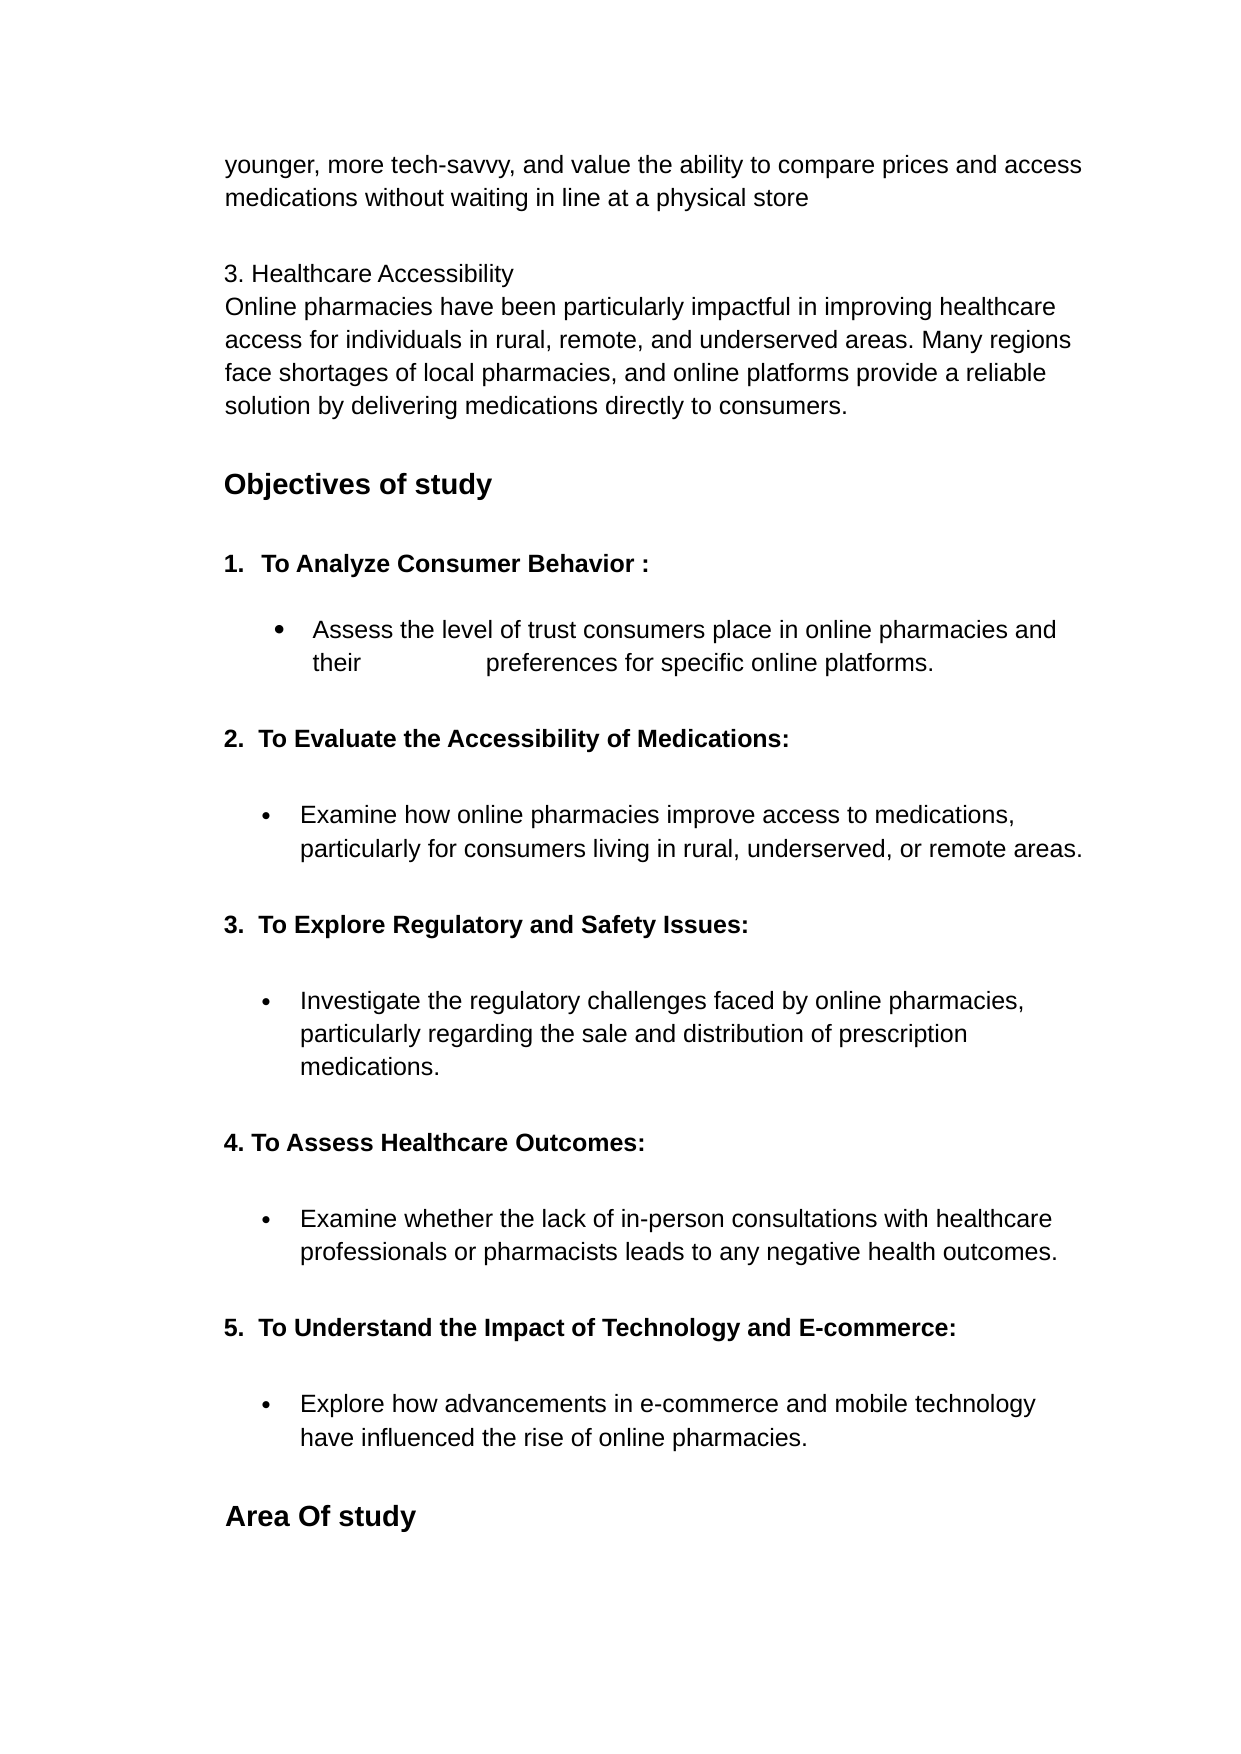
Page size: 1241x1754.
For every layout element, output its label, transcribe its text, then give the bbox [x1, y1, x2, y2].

list Investigate the regulatory challenges faced by online pharmacies, particularly regarding the sale and distribution of prescription medications. [262, 986, 1090, 1081]
list Assess the level of trust consumers place in online pharmacies and their preferences for specific online platforms. [275, 615, 1090, 677]
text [223, 150, 1090, 212]
text Objectives of study [223, 467, 1090, 501]
text 3. To Explore Regulatory and Safety Issues: [223, 910, 1090, 938]
text 3. Healthcare Accessibility Online pharmacies have been particularly impactful in improving healthcare access for individuals in rural, remote, and underserved areas. Many regions face shortages of local pharmacies, and online platforms provide a reliable solution by delivering medications directly to consumers. [223, 259, 1090, 420]
list Examine how online pharmacies improve access to medications, particularly for consumers living in rural, underserved, or remote areas. [262, 801, 1090, 862]
text 4. To Assess Healthcare Outcomes: [223, 1128, 1090, 1157]
text 5. To Understand the Impact of Technology and E-commerce: [223, 1313, 1090, 1342]
list Explore how advancements in e-commerce and mobile technology have influenced the rise of online pharmacies. [262, 1389, 1090, 1451]
list To Analyze Consumer Behavior : [223, 549, 1090, 578]
list Examine whether the lack of in-person consultations with healthcare professionals or pharmacists leads to any negative health outcomes. [262, 1204, 1090, 1266]
text Area Of study [225, 1499, 1090, 1532]
text 2. To Evaluate the Accessibility of Medications: [223, 724, 1090, 753]
